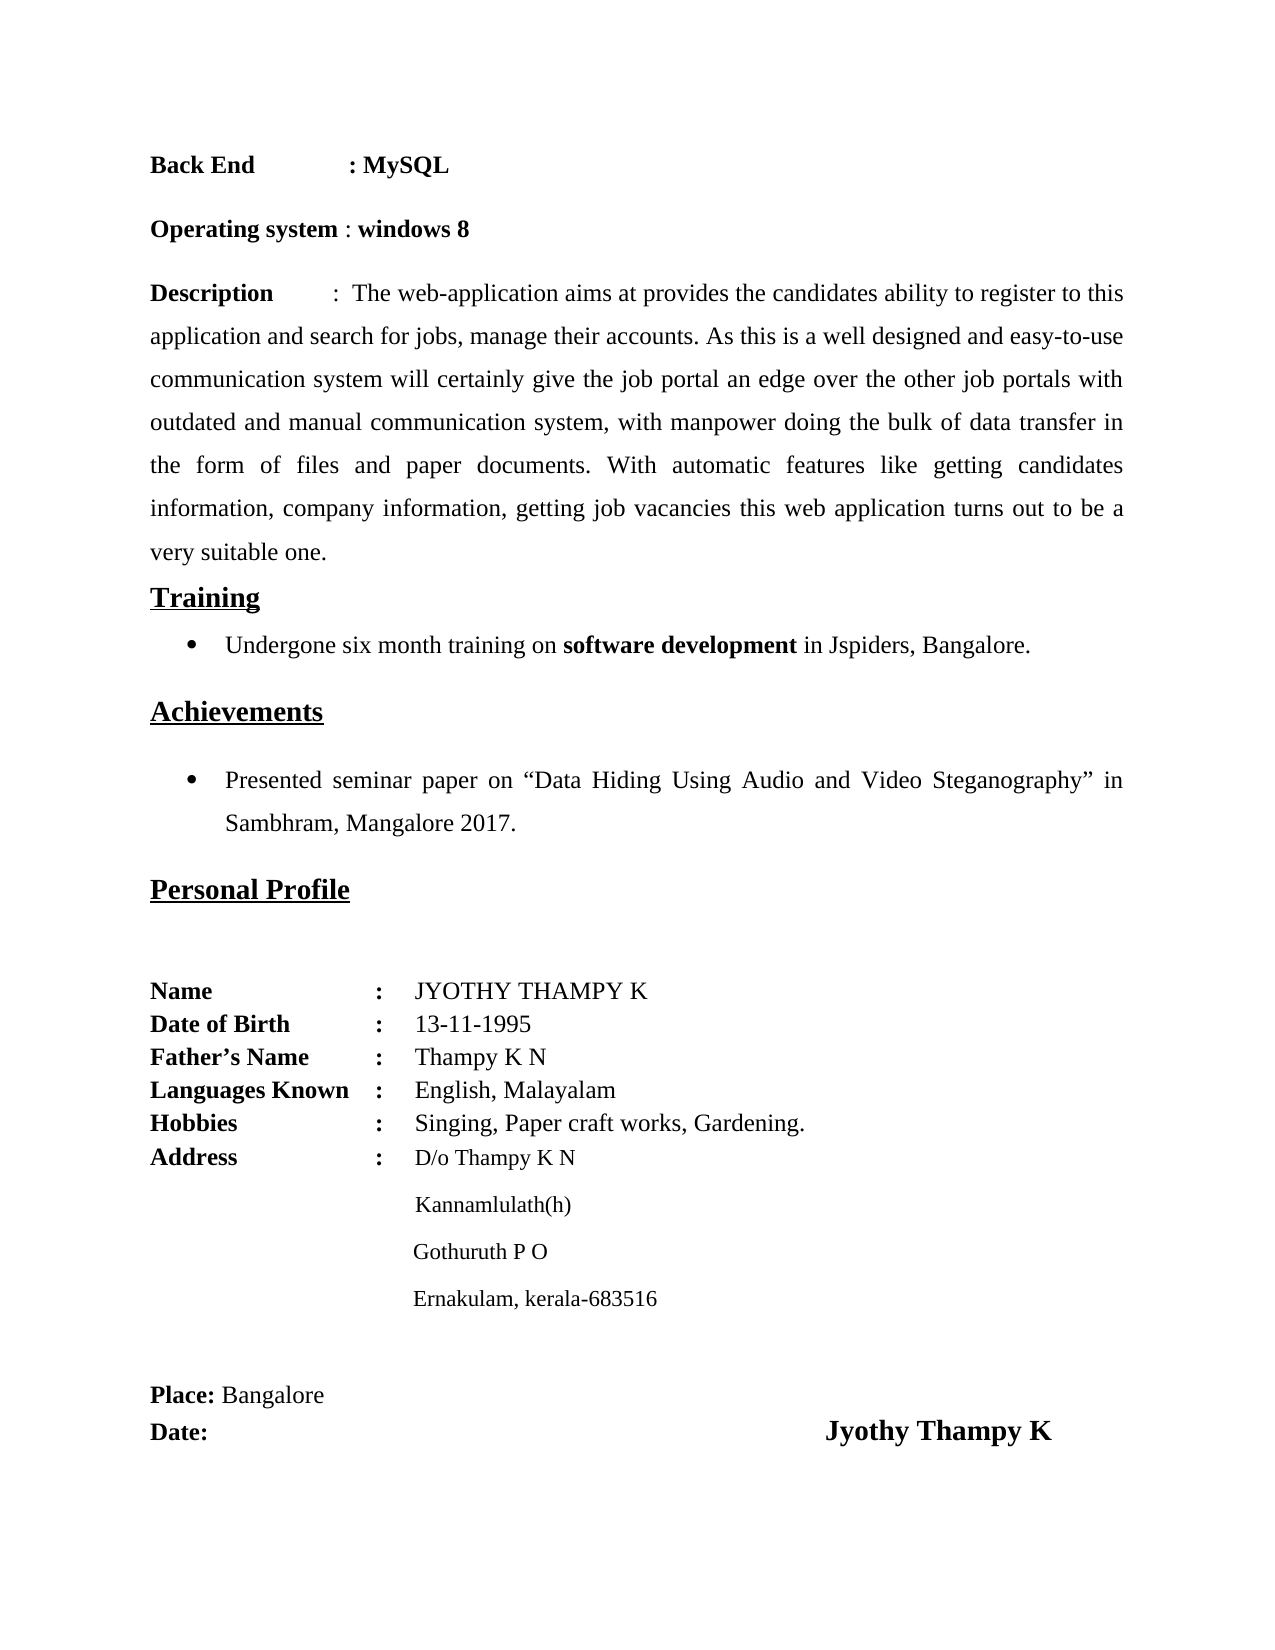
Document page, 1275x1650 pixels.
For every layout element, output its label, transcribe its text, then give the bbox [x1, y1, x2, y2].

text Hobbies : Singing, Paper craft works, Gardening. [150, 1108, 1125, 1137]
text Ernakulam, kerala-683516 [150, 1286, 1125, 1312]
text Achievements [150, 694, 1125, 728]
text Description : The web-application aims at provides the candidates ability to register to this application and search for jobs, manage their accounts. As this is a well designed and easy-to-use communication system will certainly give the job portal an edge over the other job portals with outdated and manual communication system, with manpower doing the bulk of data transfer in the form of files and paper documents. With automatic features like getting candidates information, company information, getting job vacancies this web application turns out to be a very suitable one. [150, 278, 1125, 565]
text Address : D/o Thampy K N [150, 1142, 1125, 1170]
text Personal Profile [150, 872, 1125, 906]
text Languages Known : English, Malayalam [150, 1076, 1125, 1104]
text Training [150, 580, 1125, 613]
text Operating system : windows 8 [150, 214, 1125, 243]
text Back End : MySQL [150, 150, 1125, 179]
text Date of Birth : 13-11-1995 [150, 1009, 1125, 1038]
text Place: Bangalore [150, 1380, 1125, 1409]
text Kannamlulath(h) [150, 1191, 1125, 1217]
text Name : JYOTHY THAMPY K [150, 976, 1125, 1005]
list Undergone six month training on software development in Jspiders, Bangalore. [187, 630, 1125, 659]
text Father’s Name : Thampy K N [150, 1042, 1125, 1071]
list Presented seminar paper on “Data Hiding Using Audio and Video Steganography” in Sambhram, Mangalore 2017. [187, 765, 1125, 837]
text Date: Jyothy Thampy K [150, 1413, 1125, 1446]
text Gothuruth P O [150, 1238, 1125, 1265]
